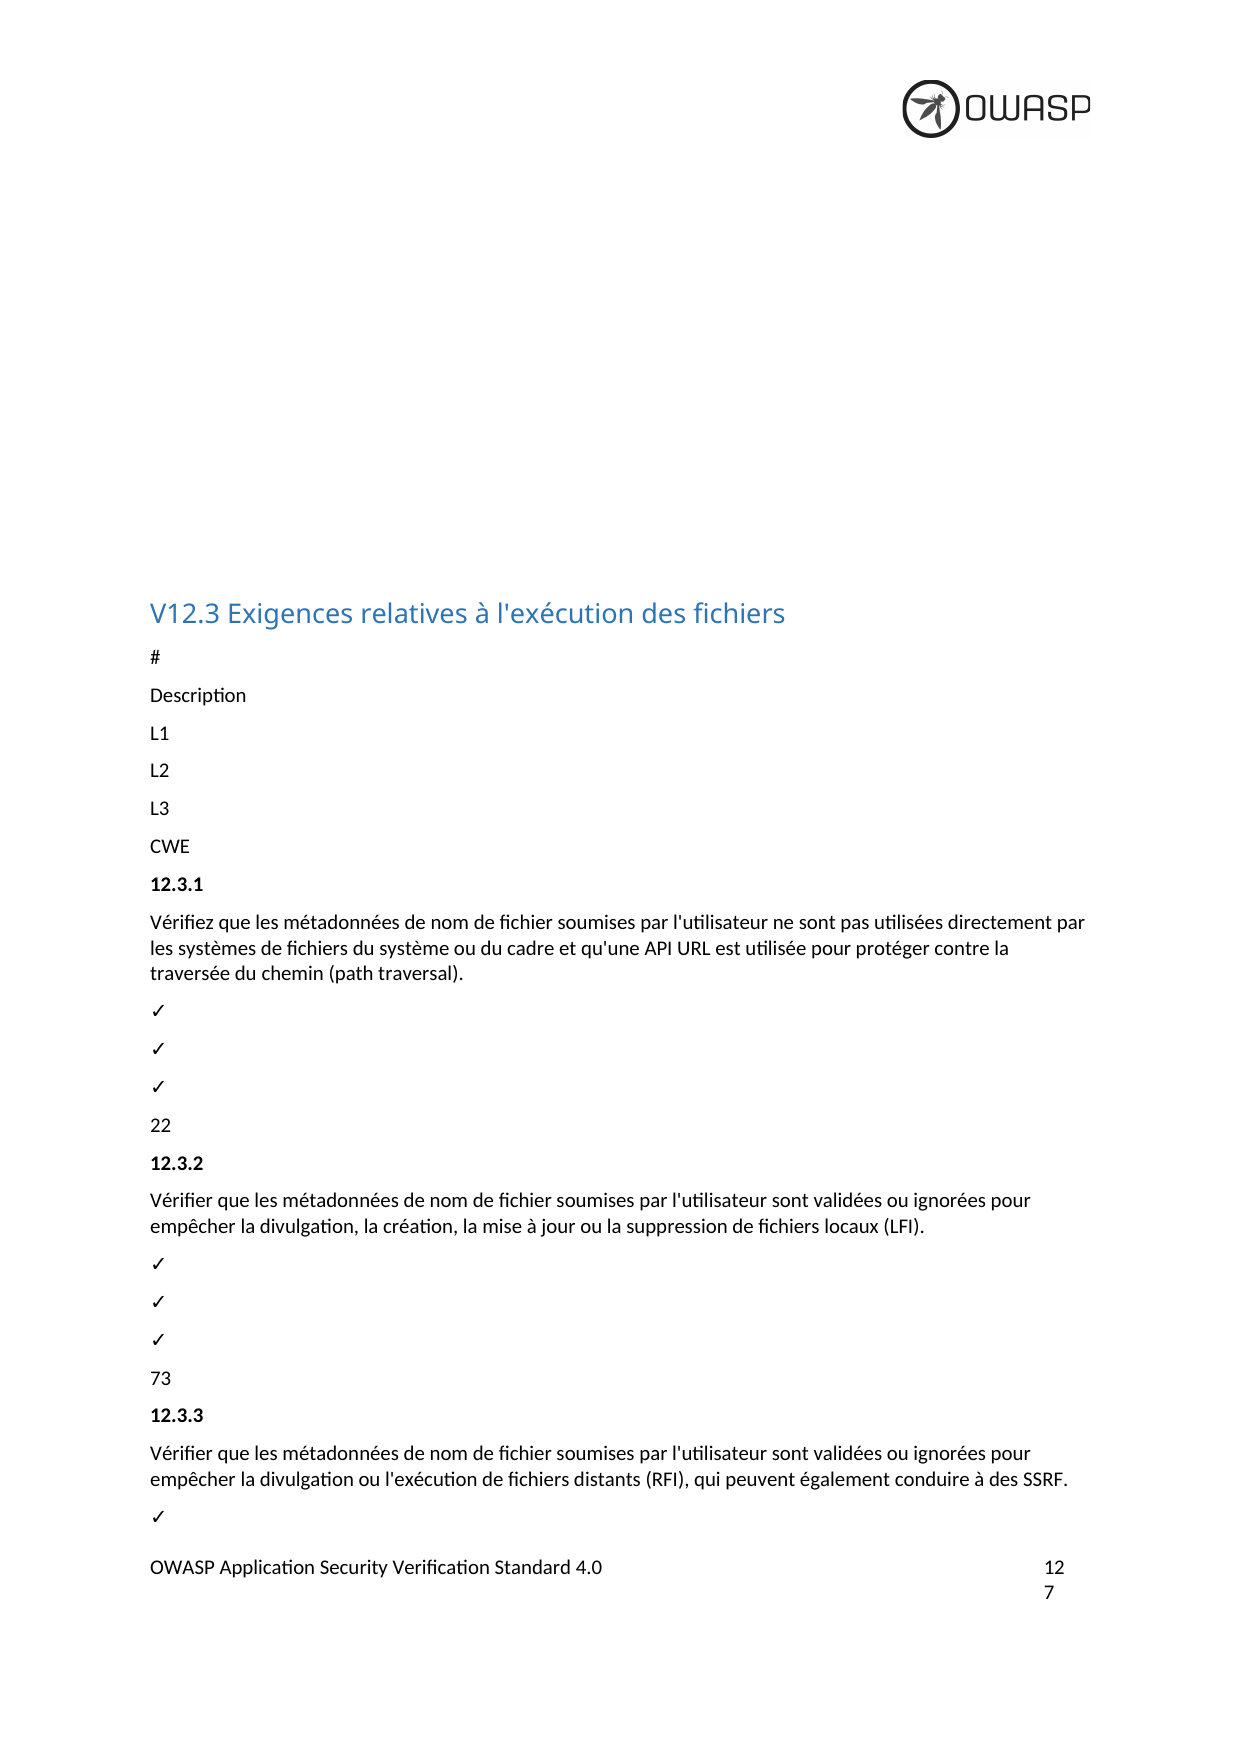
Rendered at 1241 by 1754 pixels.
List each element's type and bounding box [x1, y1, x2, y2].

picture [902, 80, 1091, 138]
subtitle [150, 150, 1090, 631]
